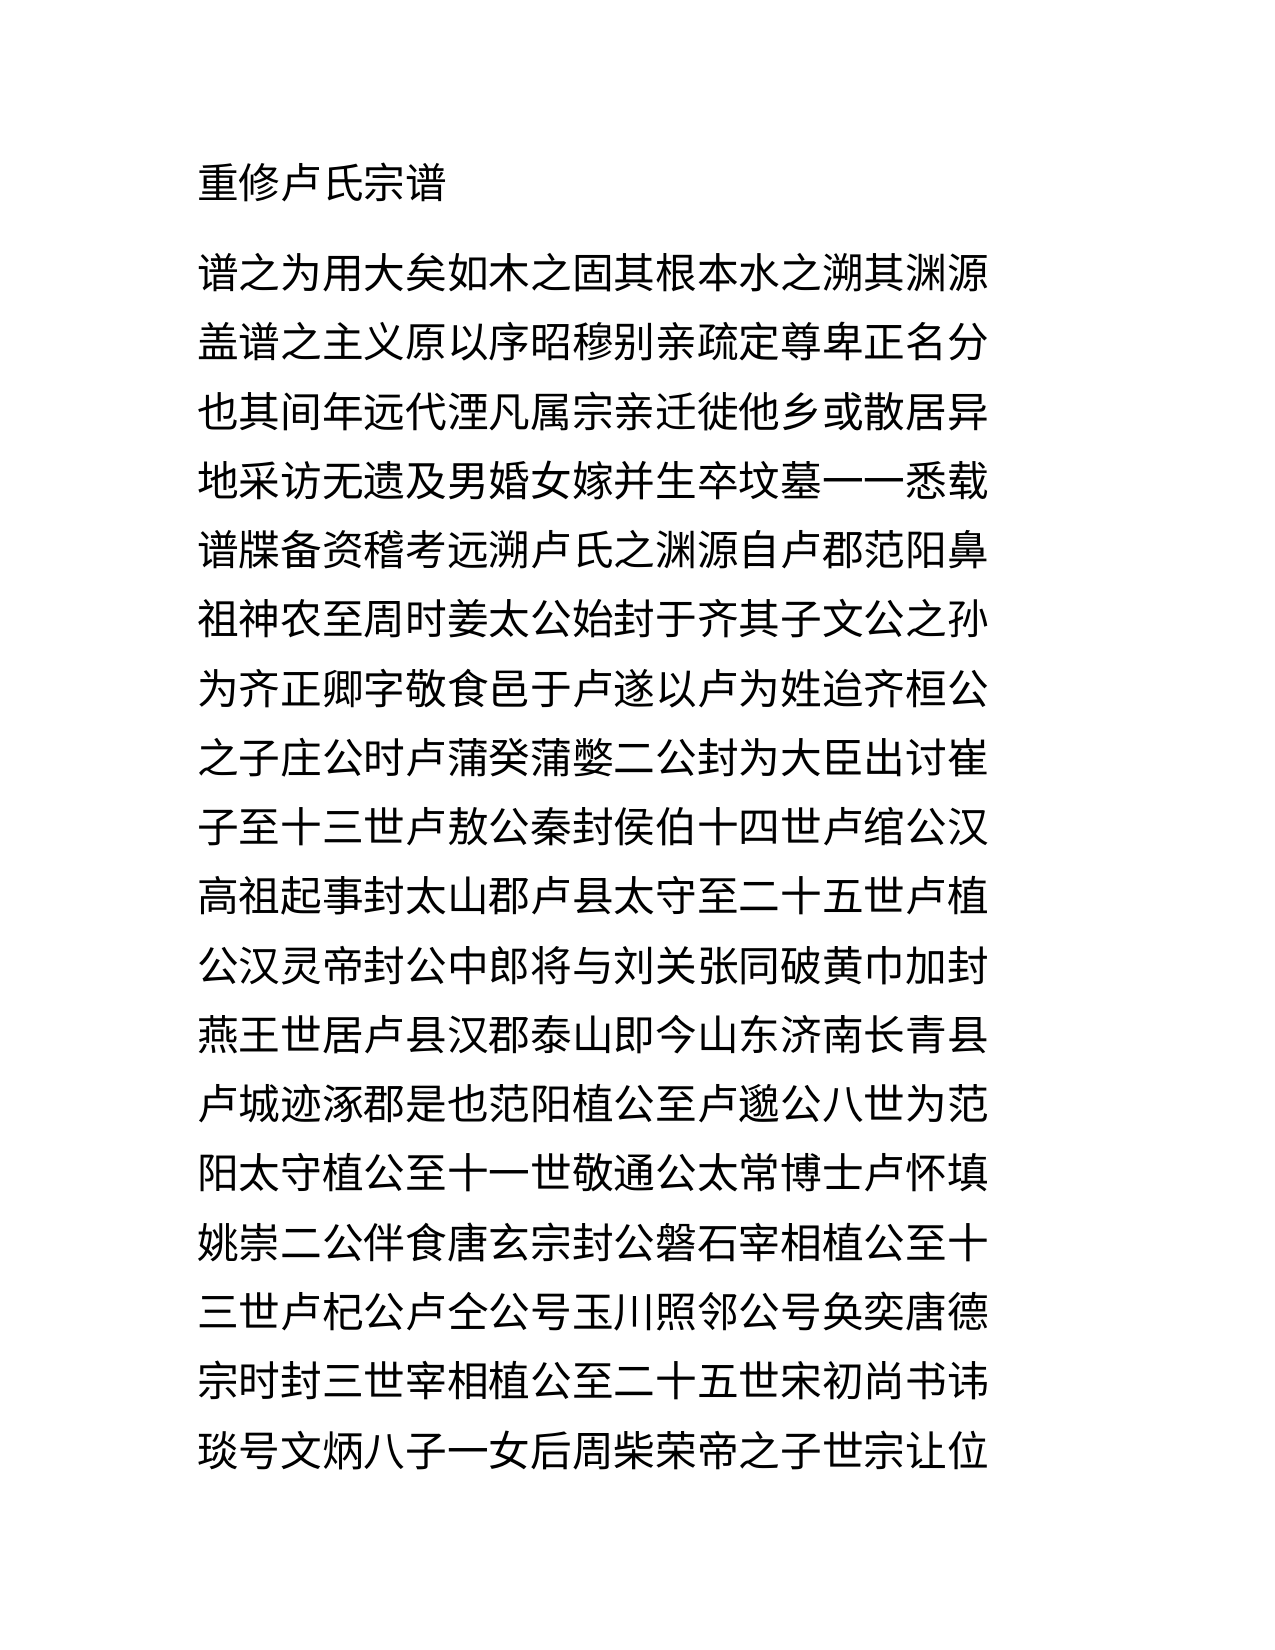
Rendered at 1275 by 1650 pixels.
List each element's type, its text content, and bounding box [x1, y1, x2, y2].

text 重修卢氏宗谱 [197, 150, 994, 210]
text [197, 240, 994, 1478]
